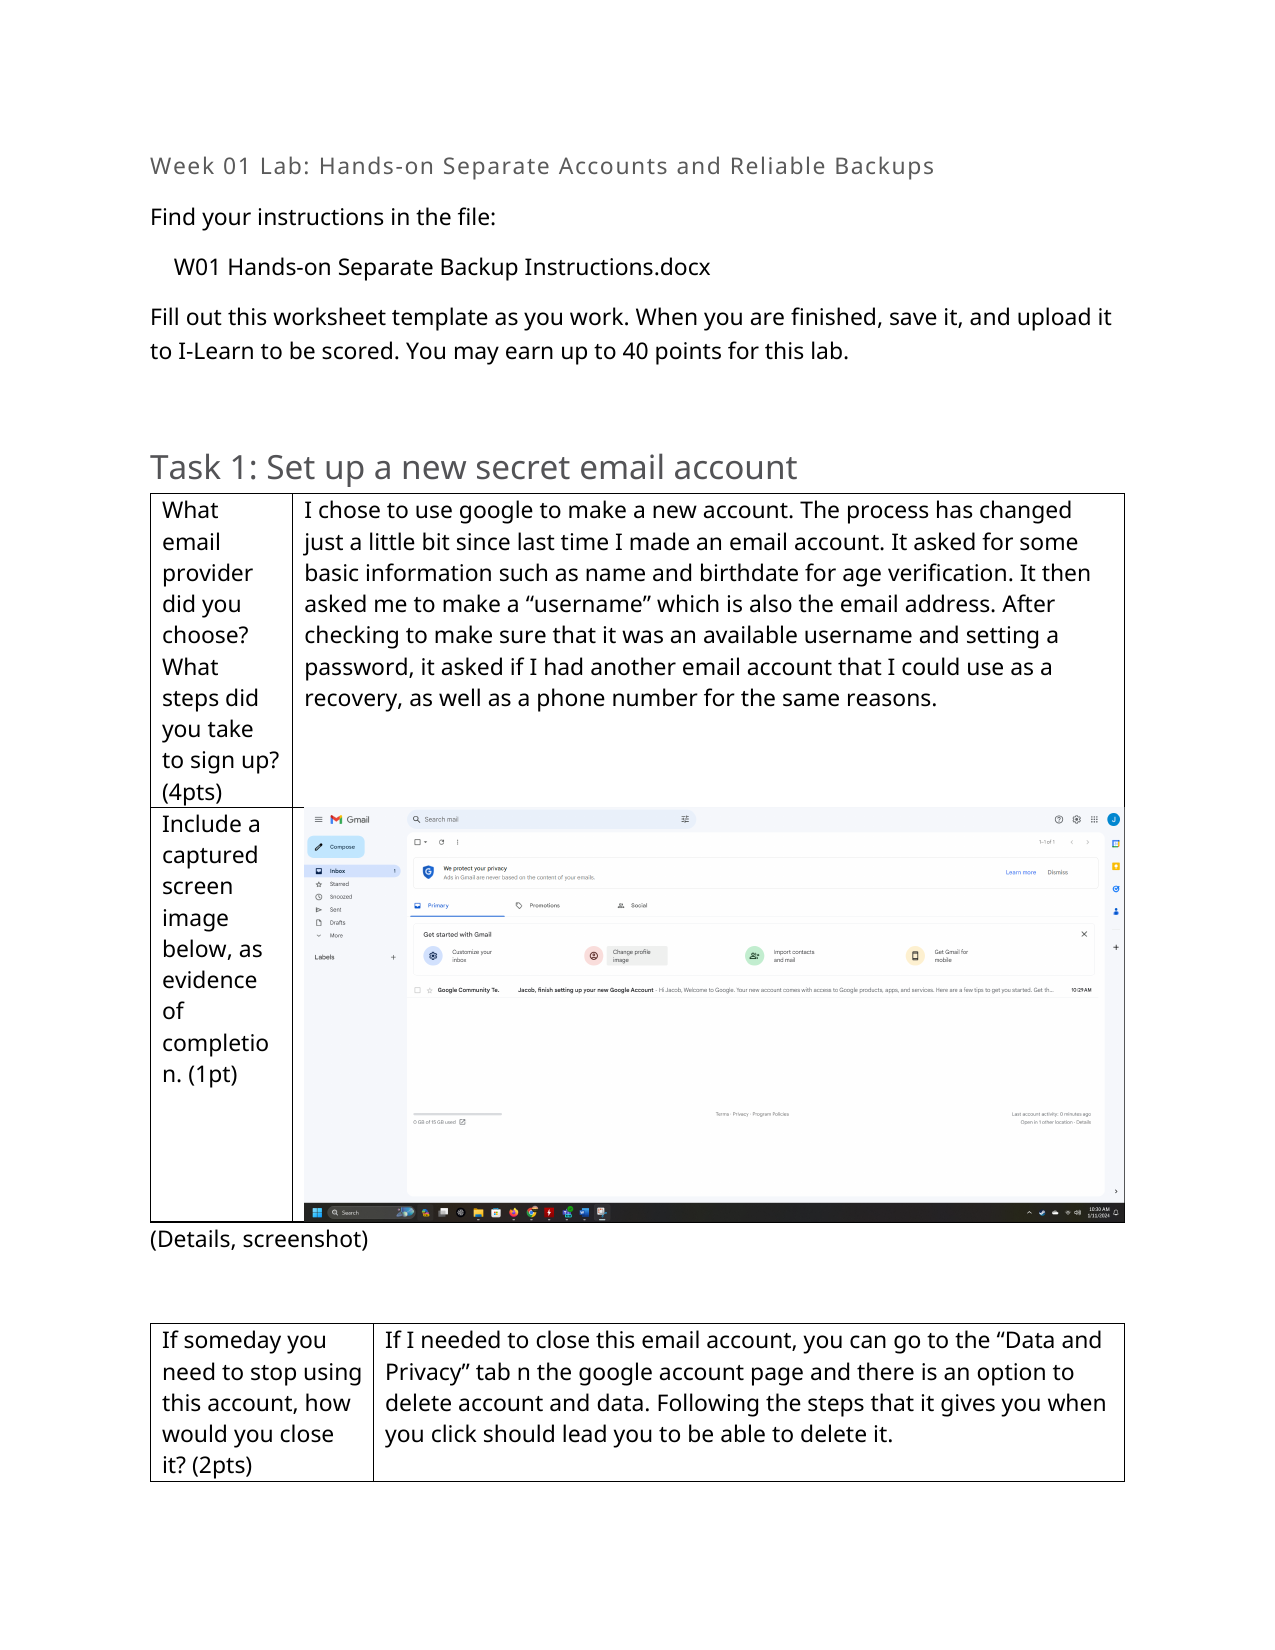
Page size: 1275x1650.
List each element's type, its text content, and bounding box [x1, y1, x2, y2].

text Fill out this worksheet template as you work. When you are finished, save it, and upload it to I-Learn to be scored. You may earn up to 40 points for this lab. [150, 301, 1125, 366]
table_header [151, 1324, 373, 1481]
text Find your instructions in the file: [150, 200, 1125, 232]
text W01 Hands-on Separate Backup Instructions.docx [150, 251, 1125, 282]
table_header What email provider did you choose? What steps did you take to sign up? (4pts) [151, 494, 292, 807]
subtitle Task 1: Set up a new secret email account [150, 444, 1125, 489]
text (Details, screenshot) [150, 1223, 1125, 1254]
picture [304, 807, 1125, 1222]
subtitle Week 01 Lab: Hands-on Separate Accounts and Reliable Backups [150, 150, 1125, 181]
table_header I chose to use google to make a new account. The process has changed just a little bit since last time I made an email account. It asked for some basic information such as name and birthdate for age verification. It then asked me to make a “username” which is also the email address. After checking to make sure that it was an available username and setting a password, it asked if I had another email account that I could use as a recovery, as well as a phone number for the same reasons. [293, 494, 1124, 807]
table_cell [293, 808, 304, 1221]
table_cell Include a captured screen image below, as evidence of completion. (1pt) [151, 808, 292, 1221]
